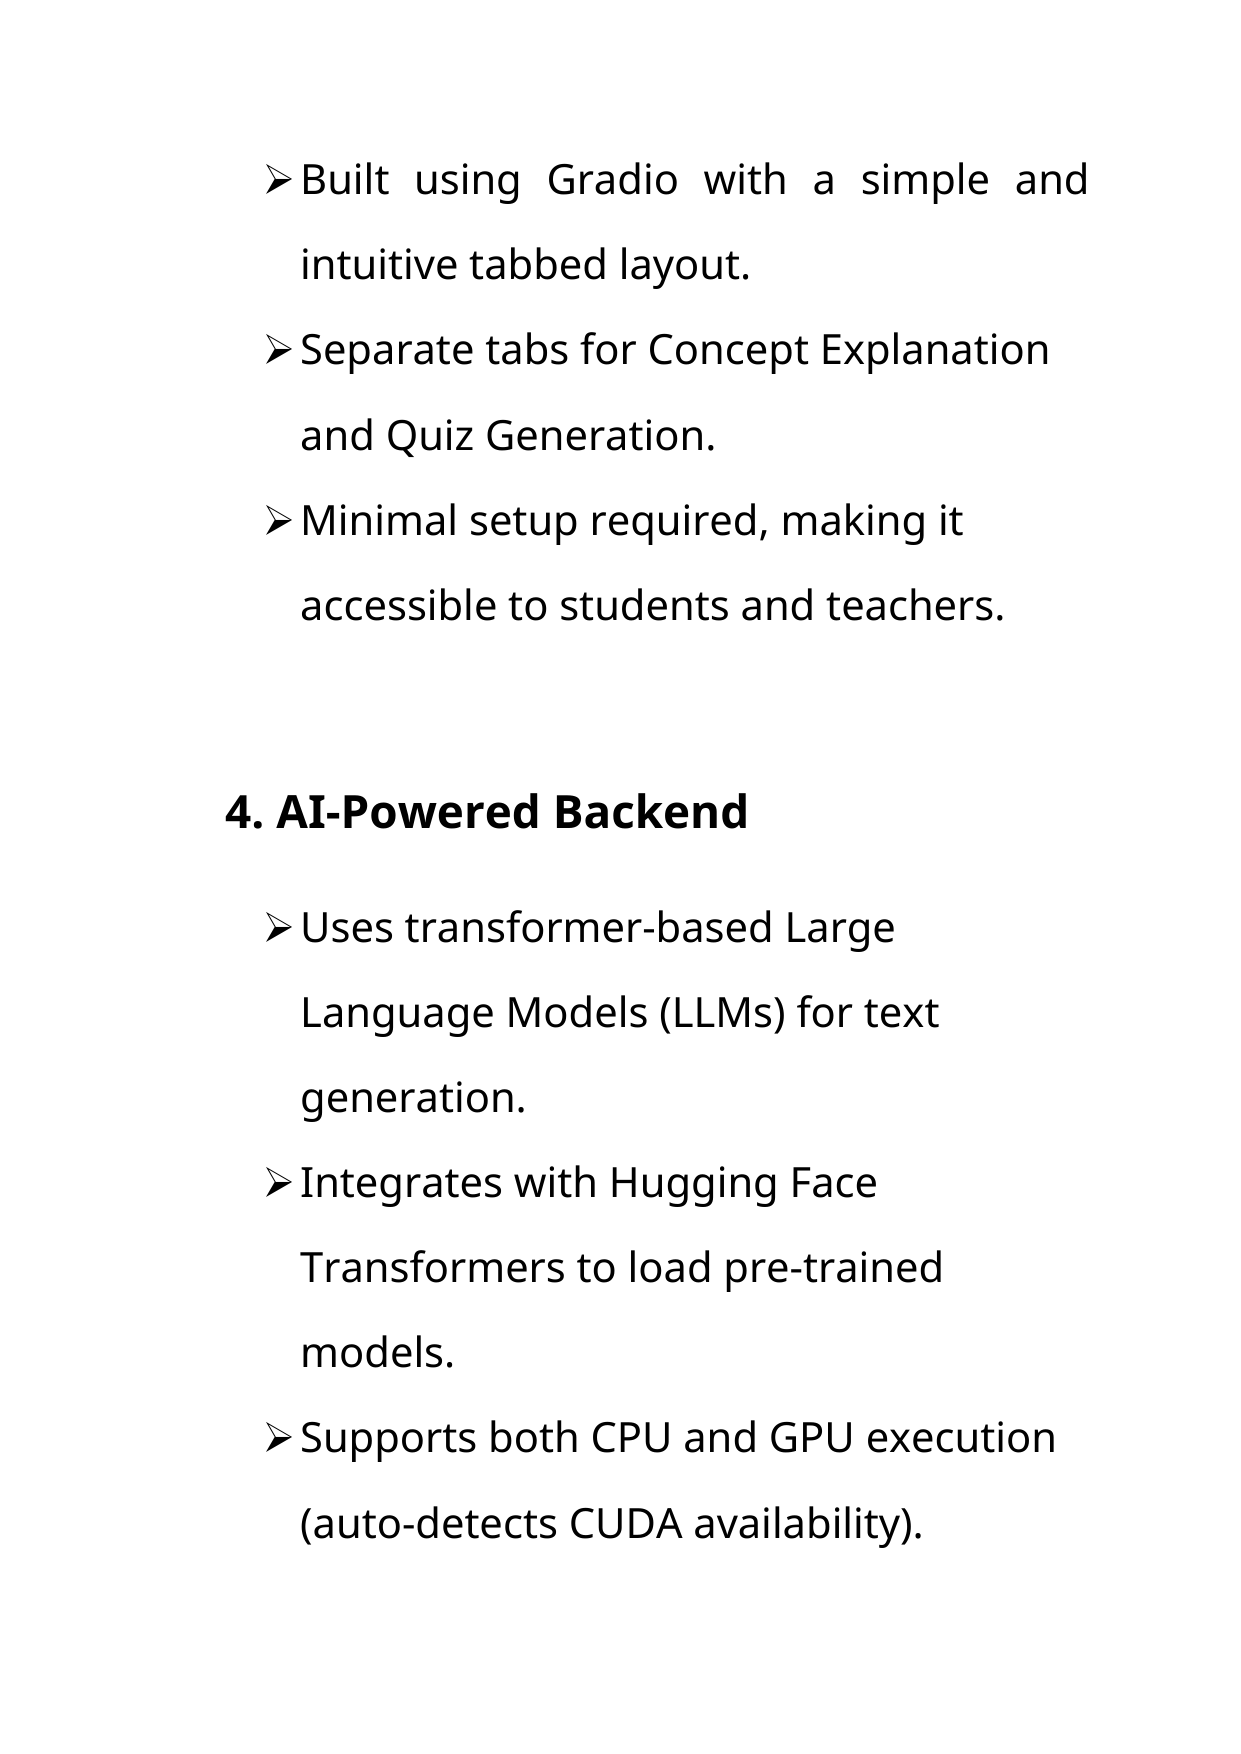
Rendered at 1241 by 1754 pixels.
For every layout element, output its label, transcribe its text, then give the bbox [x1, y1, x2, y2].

text 4. AI-Powered Backend [225, 779, 1090, 842]
list Minimal setup required, making it accessible to students and teachers. [262, 490, 1090, 632]
list Uses transformer-based Large Language Models (LLMs) for text generation. [262, 898, 1090, 1125]
list Built using Gradio with a simple and intuitive tabbed layout. [262, 150, 1090, 292]
list Supports both CPU and GPU execution (auto-detects CUDA availability). [262, 1408, 1090, 1550]
list Integrates with Hugging Face Transformers to load pre-trained models. [262, 1153, 1090, 1380]
list Separate tabs for Concept Explanation and Quiz Generation. [262, 320, 1090, 462]
